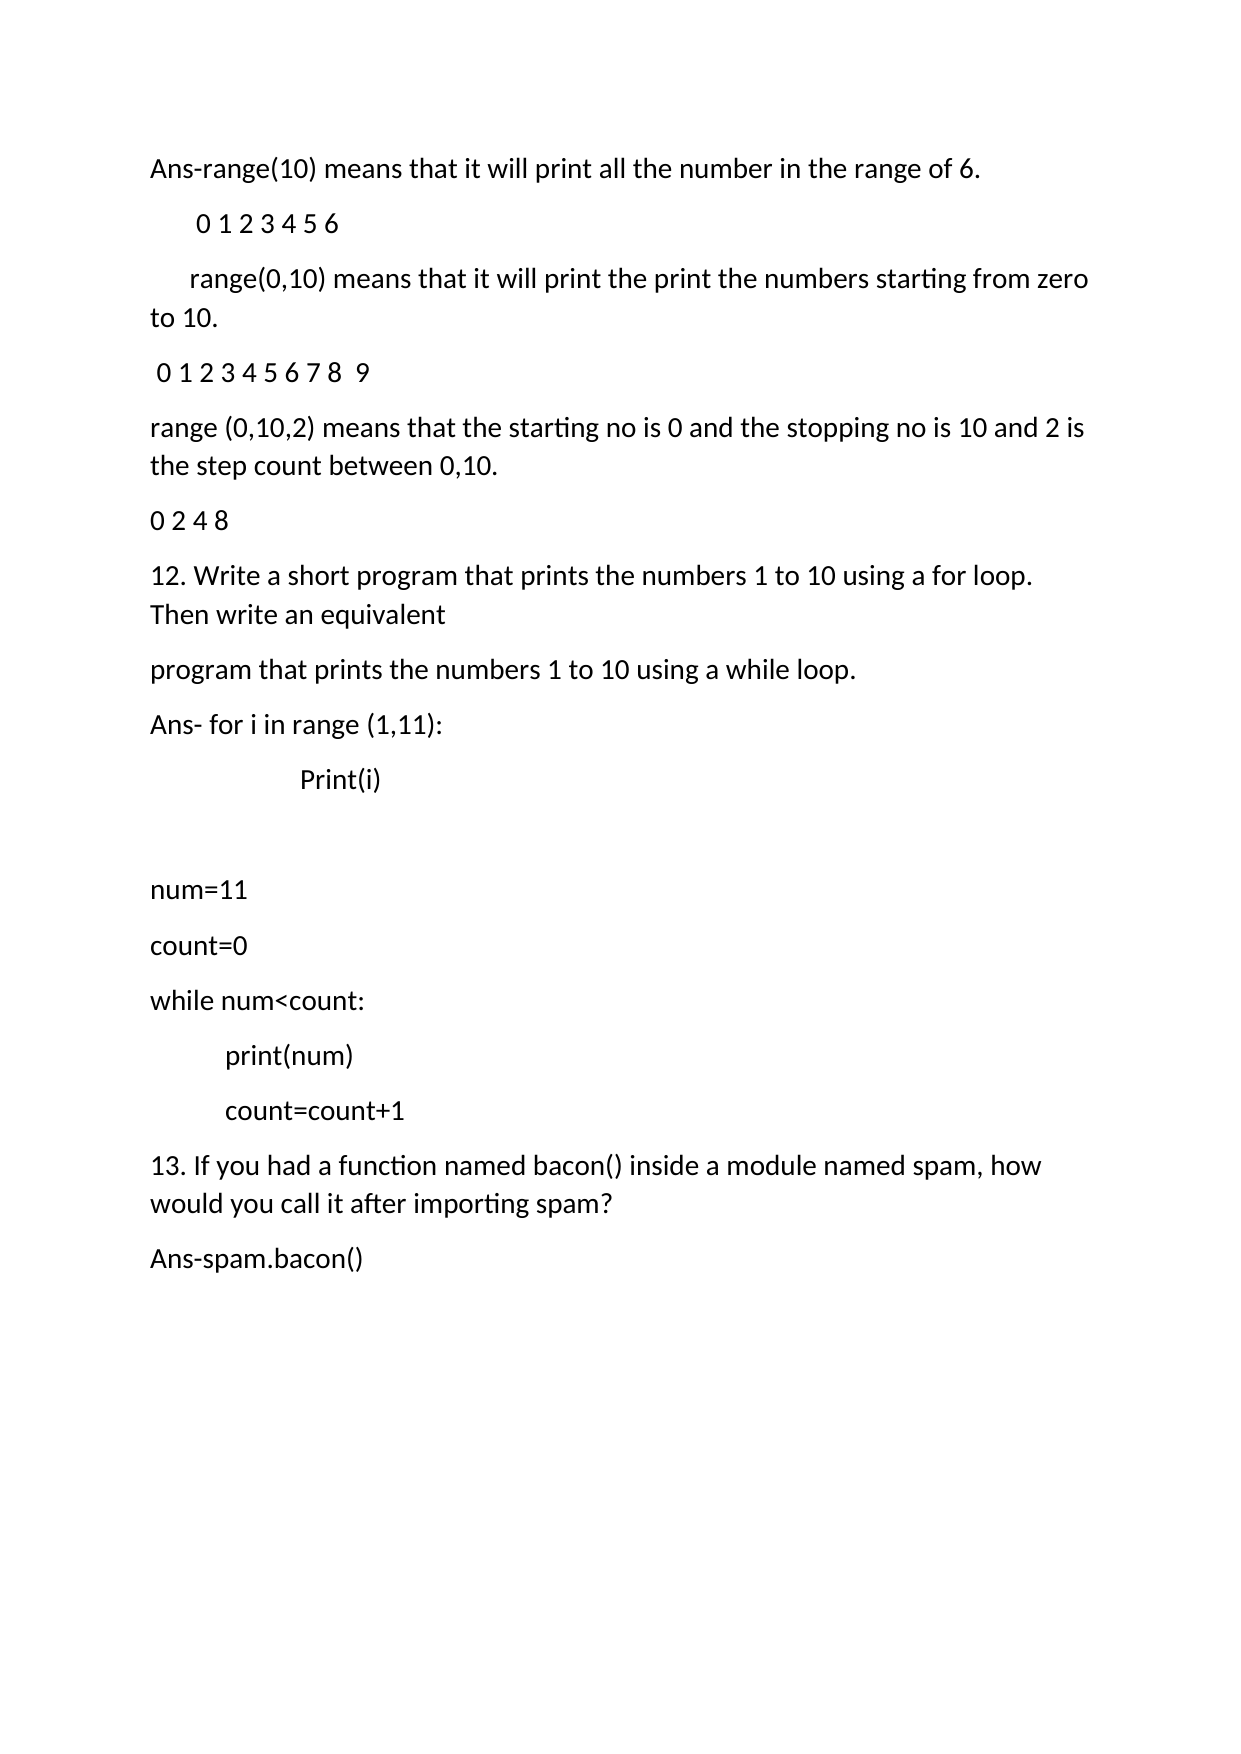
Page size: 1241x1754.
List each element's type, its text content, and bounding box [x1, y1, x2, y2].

text range(0,10) means that it will print the print the numbers starting from zero to 10. [150, 260, 1090, 334]
text Ans-range(10) means that it will print all the number in the range of 6. [150, 150, 1090, 186]
text 0 1 2 3 4 5 6 [150, 205, 1090, 241]
text count=0 [150, 927, 1090, 962]
text range (0,10,2) means that the starting no is 0 and the stopping no is 10 and 2 is the step count between 0,10. [150, 409, 1090, 483]
text count=count+1 [150, 1092, 1090, 1127]
text while num<count: [150, 982, 1090, 1017]
text num=11 [150, 871, 1090, 907]
text Ans- for i in range (1,11): [150, 706, 1090, 742]
text 0 1 2 3 4 5 6 7 8 9 [150, 354, 1090, 389]
text program that prints the numbers 1 to 10 using a while loop. [150, 651, 1090, 687]
text 13. If you had a function named bacon() inside a module named spam, how would you call it after importing spam? [150, 1147, 1090, 1221]
text 0 2 4 8 [150, 502, 1090, 538]
text Ans-spam.bacon() [150, 1241, 1090, 1276]
text 12. Write a short program that prints the numbers 1 to 10 using a for loop. Then write an equivalent [150, 557, 1090, 632]
text print(num) [150, 1037, 1090, 1072]
text Print(i) [150, 761, 1090, 797]
